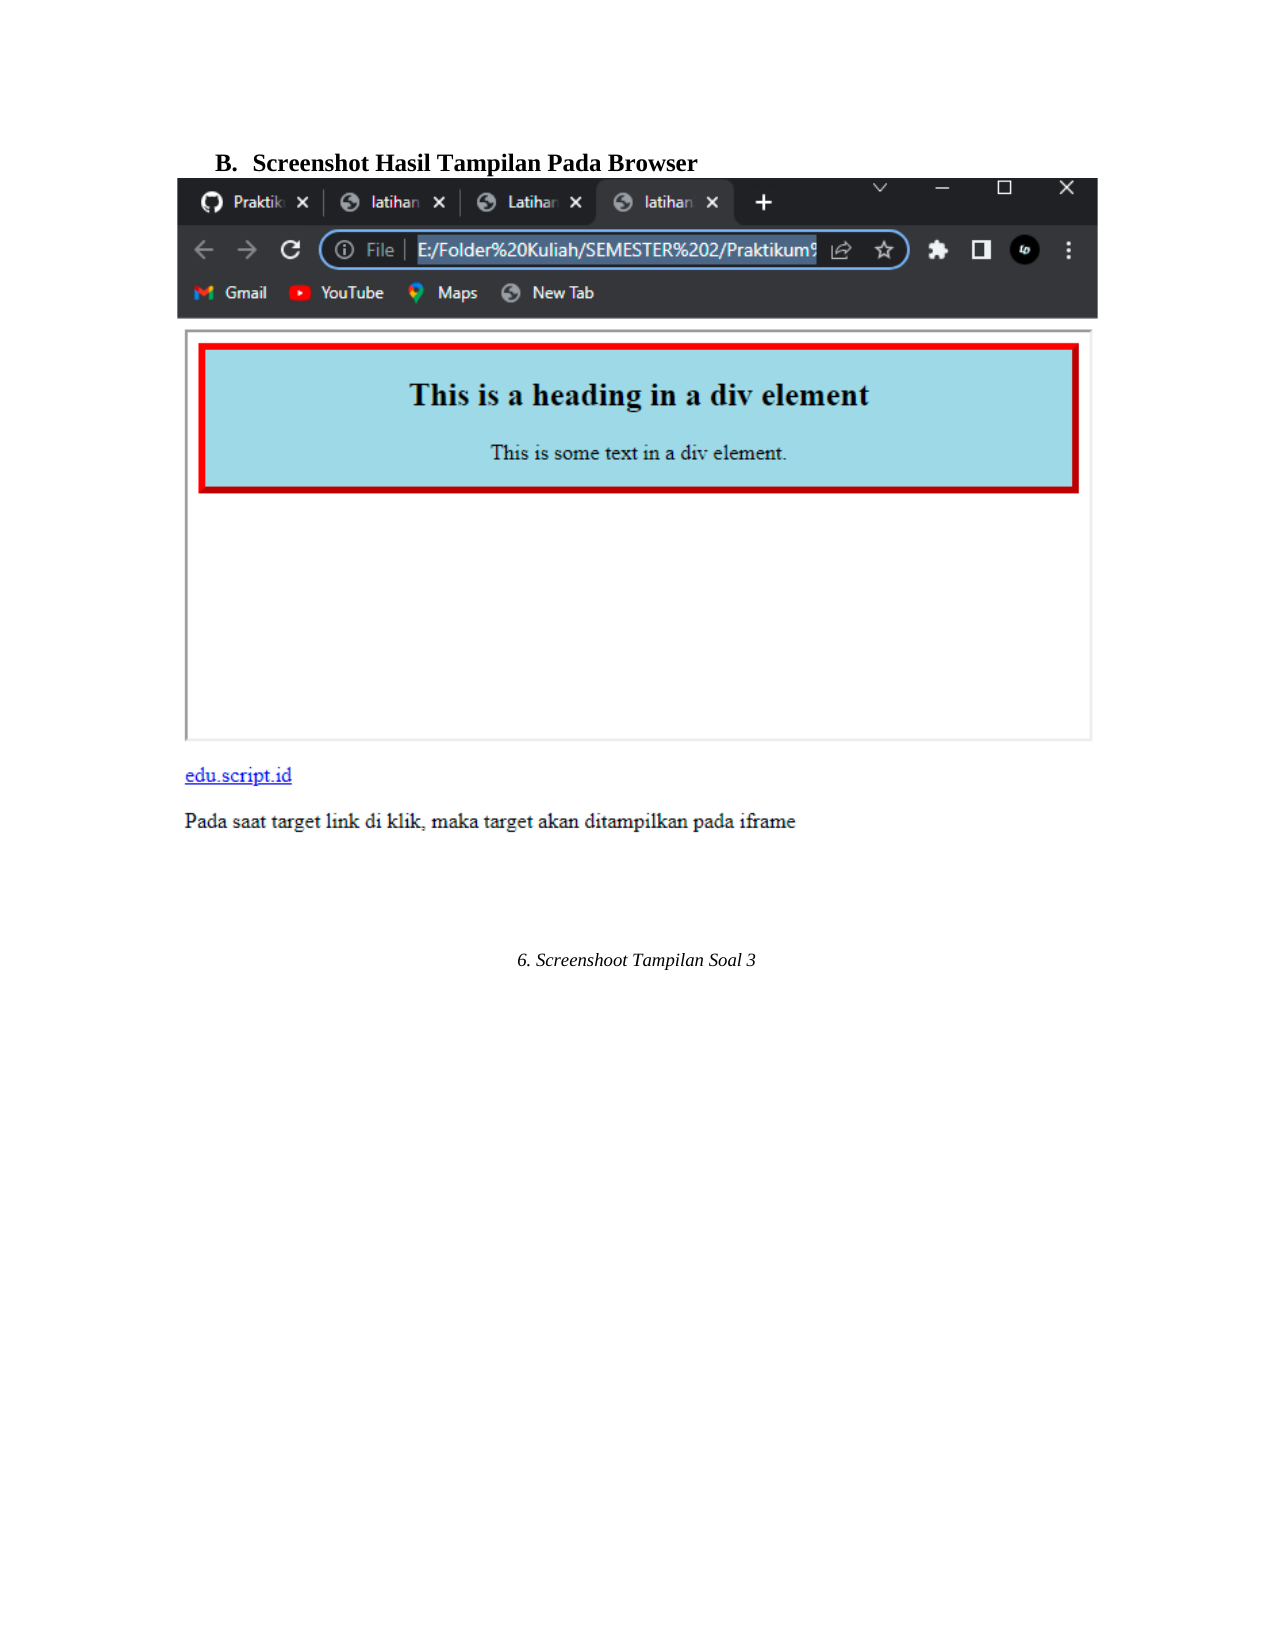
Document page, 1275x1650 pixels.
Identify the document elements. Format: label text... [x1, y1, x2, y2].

picture [177, 178, 1098, 931]
subtitle Screenshot Hasil Tampilan Pada Browser [215, 148, 1098, 176]
text 6. Screenshoot Tampilan Soal 3 [177, 949, 1098, 971]
